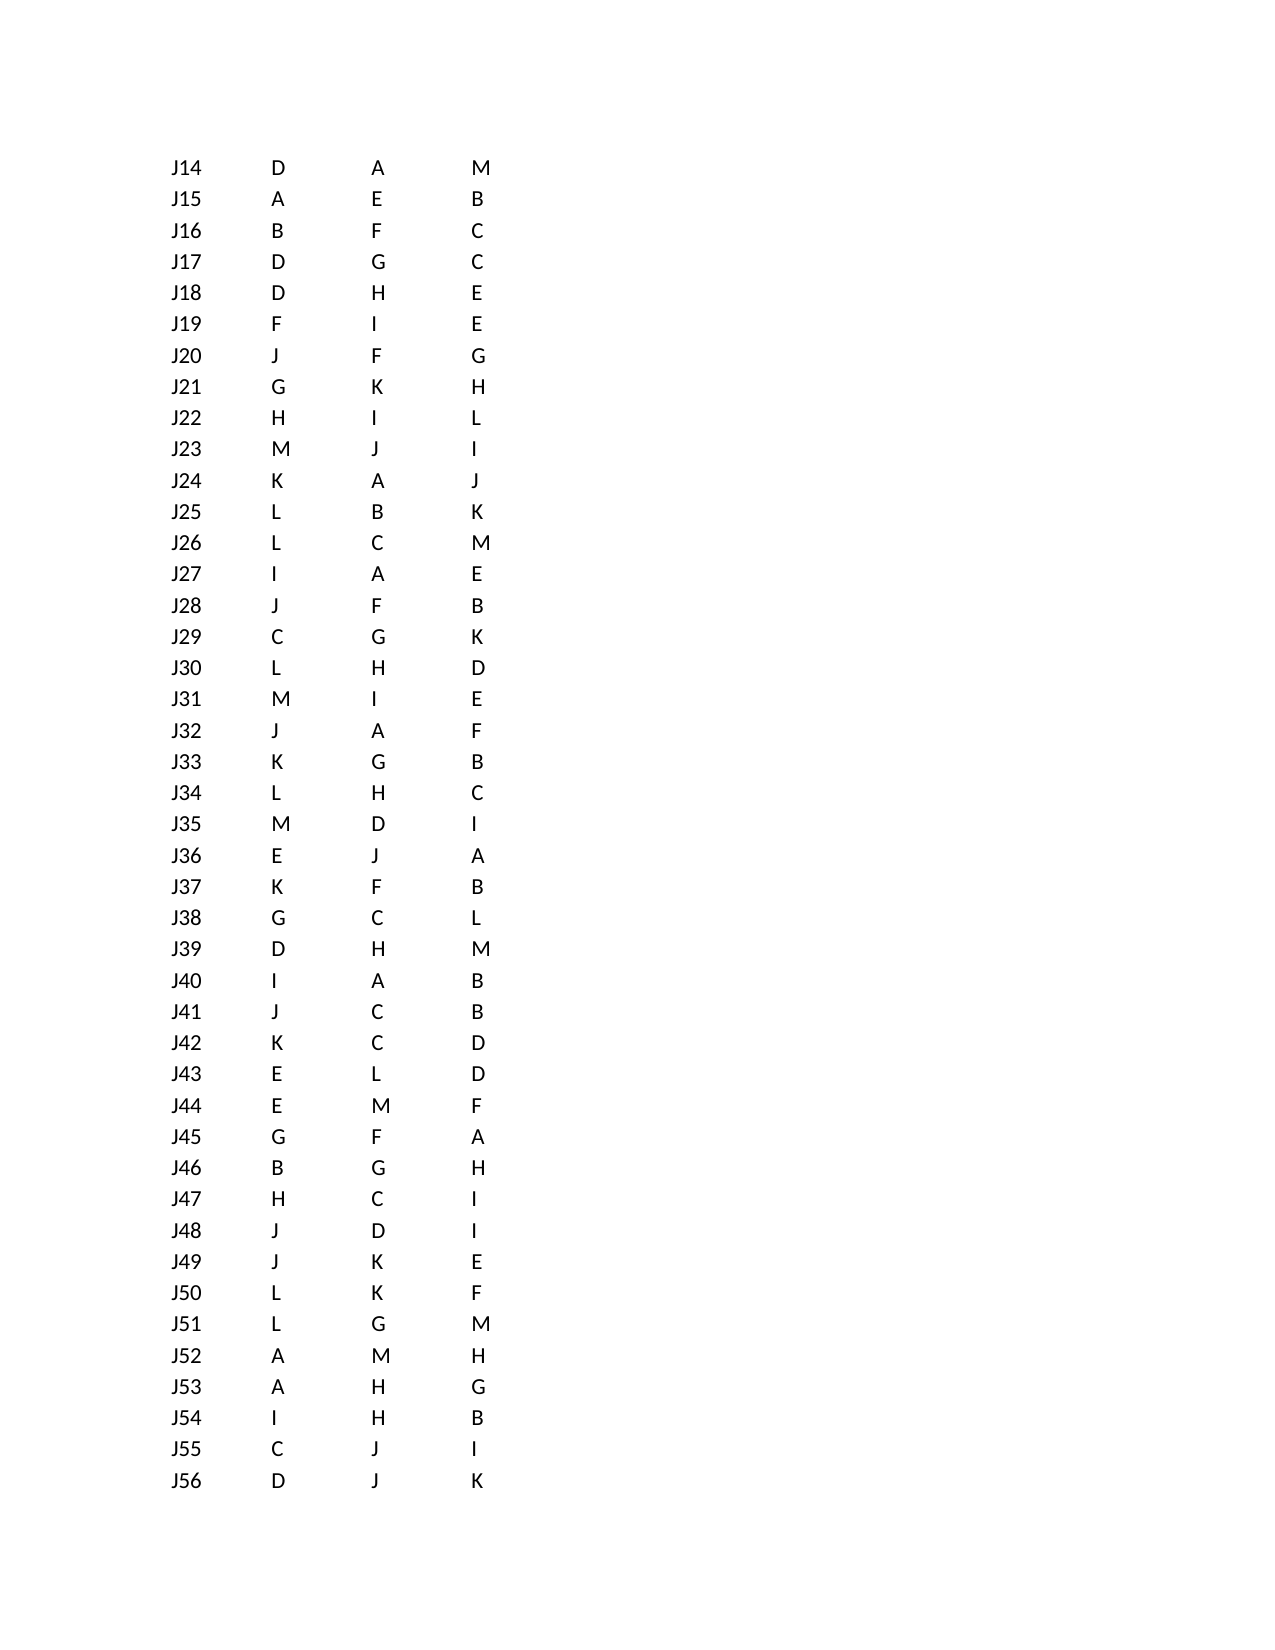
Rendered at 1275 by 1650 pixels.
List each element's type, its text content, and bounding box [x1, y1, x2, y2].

table_cell J47 [160, 1181, 260, 1212]
table_cell G [460, 338, 560, 369]
table_cell E [460, 681, 560, 712]
table_cell J [260, 713, 360, 744]
table_cell J32 [160, 713, 260, 744]
table_cell H [360, 275, 460, 306]
table_cell J28 [160, 588, 260, 619]
table_cell F [460, 1275, 560, 1306]
table_cell C [460, 213, 560, 244]
table_cell J37 [160, 869, 260, 900]
table_cell I [460, 1431, 560, 1462]
table_cell C [360, 900, 460, 931]
table_cell J [360, 431, 460, 462]
table_cell E [260, 1056, 360, 1087]
table_cell B [460, 588, 560, 619]
table_cell G [260, 1119, 360, 1150]
table_cell D [260, 150, 360, 181]
table_cell L [260, 525, 360, 556]
table_cell D [360, 806, 460, 837]
table_cell I [460, 431, 560, 462]
table_cell J30 [160, 650, 260, 681]
table_cell E [460, 556, 560, 587]
table_cell I [460, 1181, 560, 1212]
table_cell I [460, 806, 560, 837]
table_cell I [260, 963, 360, 994]
table_cell J14 [160, 150, 260, 181]
table_cell J16 [160, 213, 260, 244]
table_cell E [260, 1088, 360, 1119]
table_cell A [460, 838, 560, 869]
table_cell J17 [160, 244, 260, 275]
table_cell L [260, 650, 360, 681]
table_cell G [360, 744, 460, 775]
table_cell J48 [160, 1213, 260, 1244]
table_cell H [460, 1150, 560, 1181]
table_cell J24 [160, 463, 260, 494]
table_cell F [360, 869, 460, 900]
table_cell F [260, 306, 360, 337]
table_cell A [360, 463, 460, 494]
table_cell J [260, 338, 360, 369]
table_cell E [460, 1244, 560, 1275]
table_cell M [260, 431, 360, 462]
table_cell L [360, 1056, 460, 1087]
table_cell G [260, 900, 360, 931]
table_cell H [260, 1181, 360, 1212]
table_cell G [260, 369, 360, 400]
table_cell M [260, 681, 360, 712]
table_cell J35 [160, 806, 260, 837]
table_cell J43 [160, 1056, 260, 1087]
table_cell J56 [160, 1463, 260, 1494]
table_cell H [360, 1369, 460, 1400]
table_cell M [460, 525, 560, 556]
table_cell J [360, 1463, 460, 1494]
table_cell L [260, 1306, 360, 1337]
table_cell F [360, 213, 460, 244]
table_cell B [460, 181, 560, 212]
table_cell G [360, 1150, 460, 1181]
table_cell J19 [160, 306, 260, 337]
table_cell E [460, 306, 560, 337]
table_cell C [360, 525, 460, 556]
table_cell C [360, 994, 460, 1025]
table_cell J54 [160, 1400, 260, 1431]
table_cell E [360, 181, 460, 212]
table_cell J34 [160, 775, 260, 806]
table_cell J45 [160, 1119, 260, 1150]
table_cell J41 [160, 994, 260, 1025]
table_cell J23 [160, 431, 260, 462]
table_cell K [260, 1025, 360, 1056]
table_cell I [460, 1213, 560, 1244]
table_cell B [460, 1400, 560, 1431]
table_cell J46 [160, 1150, 260, 1181]
table_cell A [360, 556, 460, 587]
table_cell C [260, 1431, 360, 1462]
table_cell H [360, 650, 460, 681]
table_cell J [460, 463, 560, 494]
table_cell C [460, 244, 560, 275]
table_cell F [460, 713, 560, 744]
table_cell J36 [160, 838, 260, 869]
table_cell B [460, 869, 560, 900]
table_cell M [460, 150, 560, 181]
table_cell J31 [160, 681, 260, 712]
table_cell I [360, 306, 460, 337]
table_cell A [260, 1369, 360, 1400]
table_cell D [360, 1213, 460, 1244]
table_cell F [460, 1088, 560, 1119]
table_cell J44 [160, 1088, 260, 1119]
table_cell A [360, 713, 460, 744]
table_cell K [360, 369, 460, 400]
table_cell D [260, 1463, 360, 1494]
table_cell E [460, 275, 560, 306]
table_cell L [260, 494, 360, 525]
table_cell L [460, 900, 560, 931]
table_cell J18 [160, 275, 260, 306]
table_cell K [260, 463, 360, 494]
table_cell K [360, 1244, 460, 1275]
table_cell I [260, 556, 360, 587]
table_cell J15 [160, 181, 260, 212]
table_cell J27 [160, 556, 260, 587]
table_cell J25 [160, 494, 260, 525]
table_cell G [360, 1306, 460, 1337]
table_cell K [460, 1463, 560, 1494]
table_cell E [260, 838, 360, 869]
table_cell M [460, 931, 560, 962]
table_cell B [260, 213, 360, 244]
table_cell M [460, 1306, 560, 1337]
table_cell A [360, 963, 460, 994]
table_cell G [360, 619, 460, 650]
table_cell H [460, 369, 560, 400]
table_cell K [460, 619, 560, 650]
table_cell H [360, 1400, 460, 1431]
table_cell J [260, 588, 360, 619]
table_cell J50 [160, 1275, 260, 1306]
table_cell L [260, 775, 360, 806]
table_cell D [460, 1056, 560, 1087]
table_cell B [460, 994, 560, 1025]
table_cell J21 [160, 369, 260, 400]
table_cell B [360, 494, 460, 525]
table_cell C [360, 1181, 460, 1212]
table_cell J29 [160, 619, 260, 650]
table_cell D [460, 1025, 560, 1056]
table_cell B [460, 963, 560, 994]
table_cell A [360, 150, 460, 181]
table_cell J42 [160, 1025, 260, 1056]
table_cell G [460, 1369, 560, 1400]
table_cell M [260, 806, 360, 837]
table_cell K [260, 744, 360, 775]
table_cell K [260, 869, 360, 900]
table_cell J55 [160, 1431, 260, 1462]
table_cell D [460, 650, 560, 681]
table_cell J [360, 838, 460, 869]
table_cell D [260, 931, 360, 962]
table_cell I [360, 681, 460, 712]
table_cell H [360, 775, 460, 806]
table_cell D [260, 275, 360, 306]
table_cell C [260, 619, 360, 650]
table_cell F [360, 1119, 460, 1150]
table_cell J [360, 1431, 460, 1462]
table_cell B [460, 744, 560, 775]
table_cell J52 [160, 1338, 260, 1369]
table_cell I [360, 400, 460, 431]
table_cell L [260, 1275, 360, 1306]
table_cell H [260, 400, 360, 431]
table_cell L [460, 400, 560, 431]
table_cell J53 [160, 1369, 260, 1400]
table_cell J [260, 994, 360, 1025]
table_cell G [360, 244, 460, 275]
table_cell M [360, 1088, 460, 1119]
table_cell A [460, 1119, 560, 1150]
table_cell J40 [160, 963, 260, 994]
table_cell D [260, 244, 360, 275]
table_cell C [460, 775, 560, 806]
table_cell M [360, 1338, 460, 1369]
table_cell J20 [160, 338, 260, 369]
table_cell J38 [160, 900, 260, 931]
table_cell H [460, 1338, 560, 1369]
table_cell A [260, 1338, 360, 1369]
table_cell J [260, 1213, 360, 1244]
table_cell J33 [160, 744, 260, 775]
table_cell J39 [160, 931, 260, 962]
table_cell B [260, 1150, 360, 1181]
table_cell J [260, 1244, 360, 1275]
table_cell K [360, 1275, 460, 1306]
table_cell J51 [160, 1306, 260, 1337]
table_cell J26 [160, 525, 260, 556]
table_cell A [260, 181, 360, 212]
table_cell F [360, 588, 460, 619]
table_cell C [360, 1025, 460, 1056]
table_cell F [360, 338, 460, 369]
table_cell J49 [160, 1244, 260, 1275]
table_cell K [460, 494, 560, 525]
table_cell H [360, 931, 460, 962]
table_cell I [260, 1400, 360, 1431]
table_cell J22 [160, 400, 260, 431]
